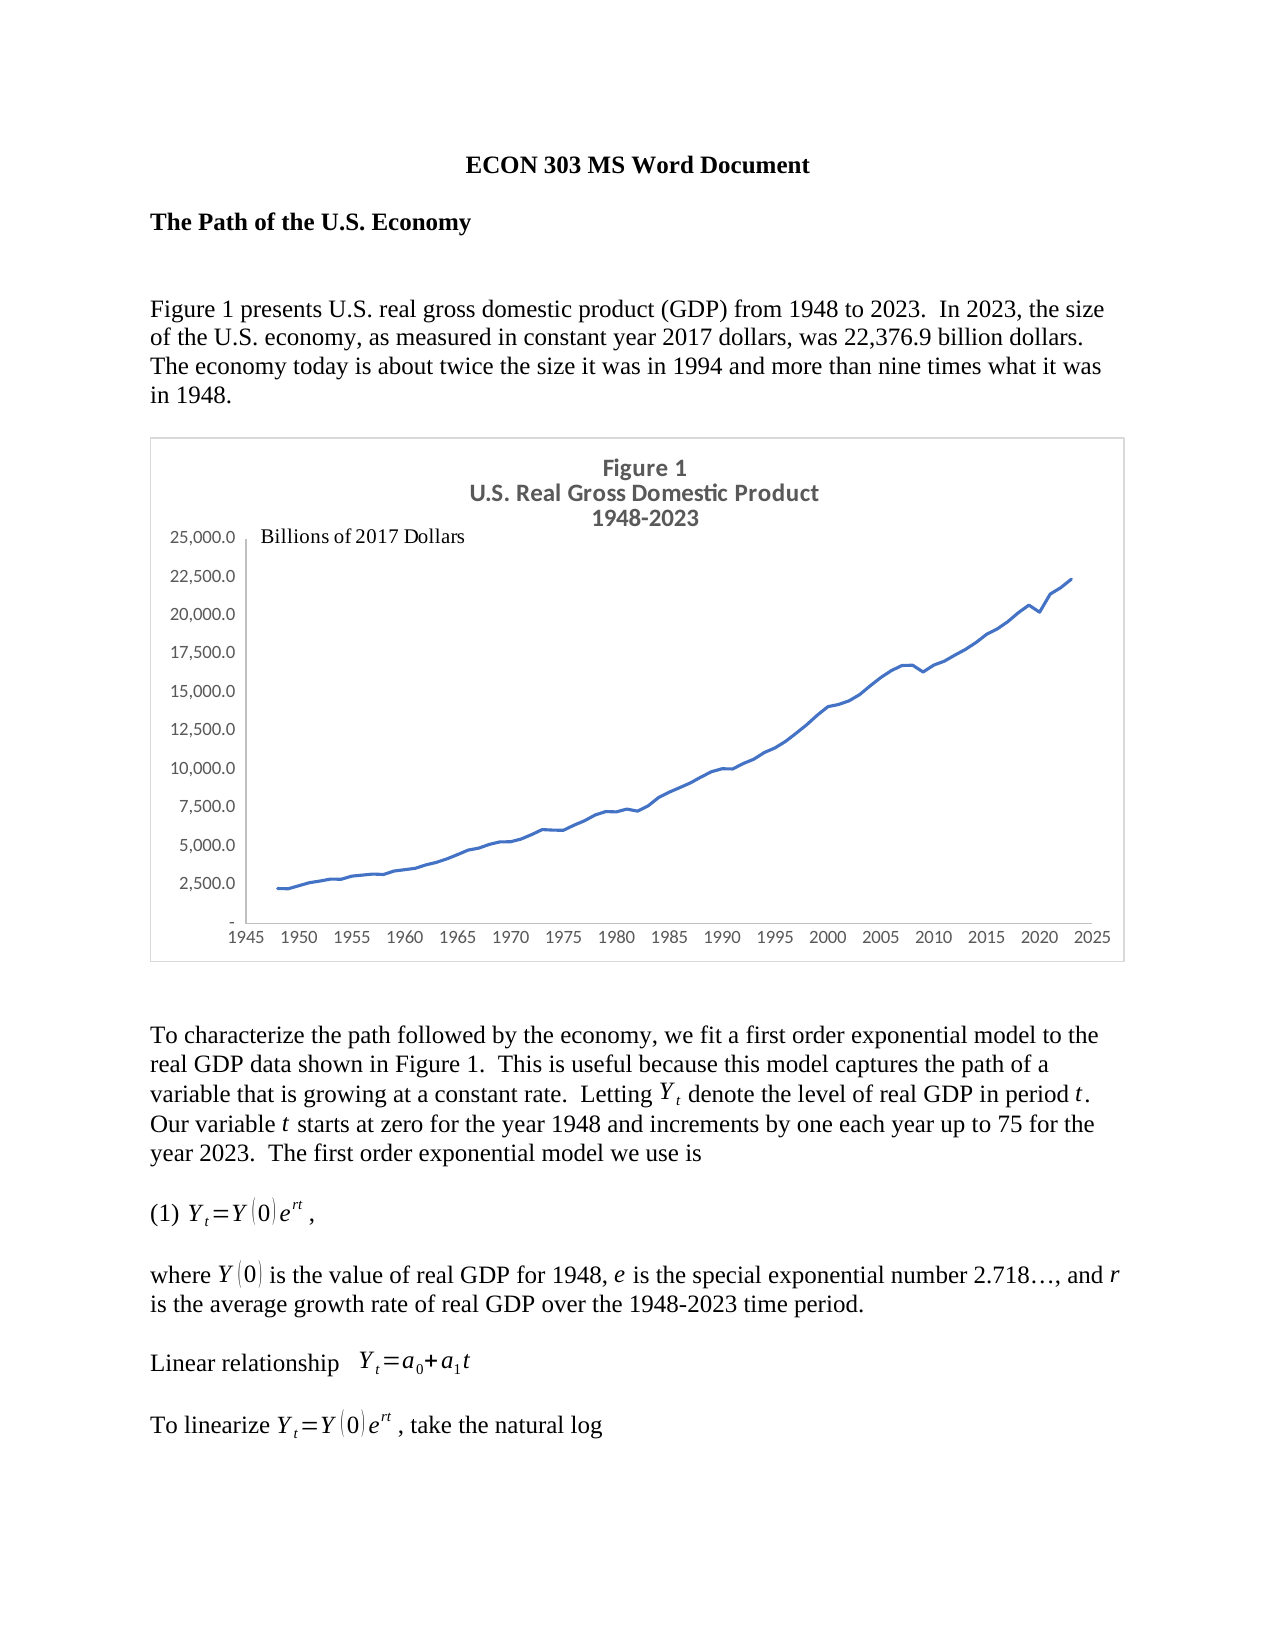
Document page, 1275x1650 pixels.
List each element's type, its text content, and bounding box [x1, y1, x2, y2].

text ECON 303 MS Word Document [150, 150, 1125, 179]
text Linear relationship [150, 1347, 1125, 1378]
list , [150, 1195, 1125, 1230]
text where is the value of real GDP for 1948, is the special exponential number 2.718…, and is the average growth rate of real GDP over the 1948-2023 time period. [150, 1259, 1125, 1318]
text Figure 1 presents U.S. real gross domestic product (GDP) from 1948 to 2023. In 2023, the size of the U.S. economy, as measured in constant year 2017 dollars, was 22,376.9 billion dollars. The economy today is about twice the size it was in 1994 and more than nine times what it was in 1948. [150, 294, 1125, 409]
text To linearize , take the natural log [150, 1407, 1125, 1442]
text The Path of the U.S. Economy [150, 207, 1125, 236]
text To characterize the path followed by the economy, we fit a first order exponential model to the real GDP data shown in Figure 1. This is useful because this model captures the path of a variable that is growing at a constant rate. Letting denote the level of real GDP in period . Our variable starts at zero for the year 1948 and increments by one each year up to 75 for the year 2023. The first order exponential model we use is [150, 1020, 1125, 1166]
